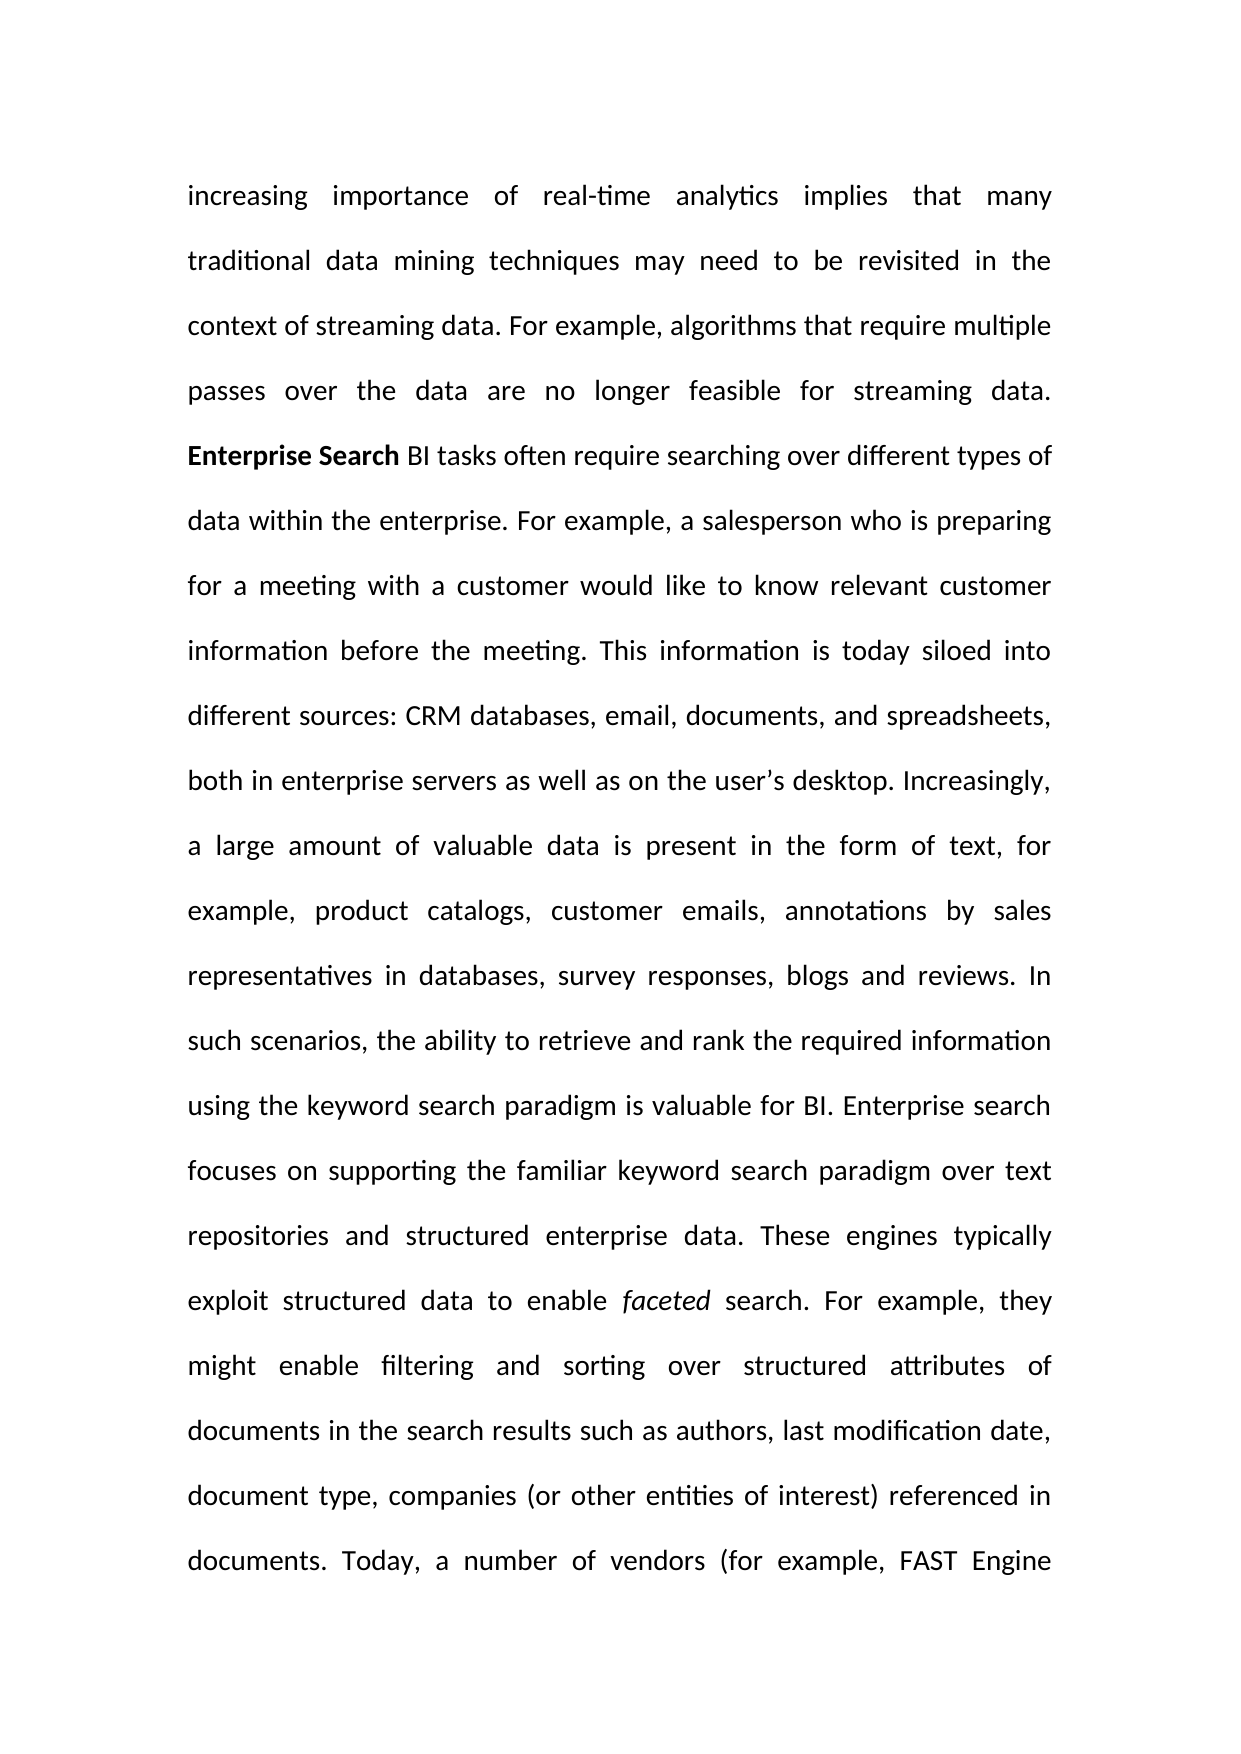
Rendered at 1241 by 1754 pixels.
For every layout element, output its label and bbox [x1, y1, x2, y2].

text [187, 162, 1053, 1592]
